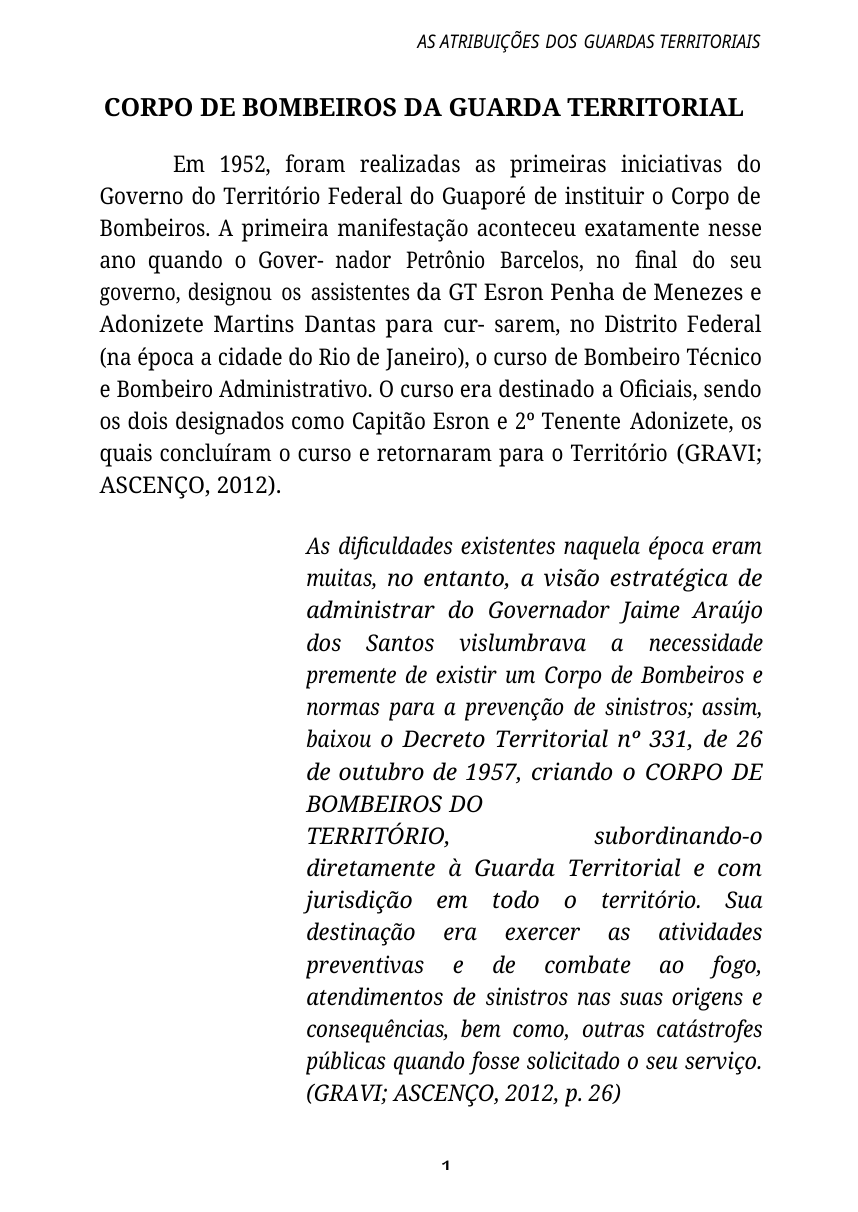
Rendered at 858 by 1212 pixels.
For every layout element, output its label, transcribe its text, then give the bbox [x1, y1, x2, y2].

subtitle CORPO DE BOMBEIROS DA GUARDA TERRITORIAL [104, 89, 778, 123]
text As dificuldades existentes naquela época eram muitas, no entanto, a visão estratégica de administrar do Governador Jaime Araújo dos Santos vislumbrava a necessidade premente de existir um Corpo de Bombeiros e normas para a prevenção de sinistros; assim, baixou o Decreto Territorial nº 331, de 26 de outubro de 1957, criando o CORPO DE BOMBEIROS DO [306, 530, 763, 819]
text TERRITÓRIO, subordinando-o diretamente à Guarda Territorial e com jurisdição em todo o território. Sua destinação era exercer as atividades preventivas e de combate ao fogo, atendimentos de sinistros nas suas origens e consequências, bem como, outras catástrofes públicas quando fosse solicitado o seu serviço. (GRAVI; ASCENÇO, 2012, p. 26) [306, 820, 763, 1108]
text AS ATRIBUIÇÕES DOS GUARDAS TERRITORIAIS [417, 28, 778, 53]
text Em 1952, foram realizadas as primeiras iniciativas do Governo do Território Federal do Guaporé de instituir o Corpo de Bombeiros. A primeira manifestação aconteceu exatamente nesse ano quando o Gover- nador Petrônio Barcelos, no final do seu governo, designou os assistentes da GT Esron Penha de Menezes e Adonizete Martins Dantas para cur- sarem, no Distrito Federal (na época a cidade do Rio de Janeiro), o curso de Bombeiro Técnico e Bombeiro Administrativo. O curso era destinado a Oficiais, sendo os dois designados como Capitão Esron e 2º Tenente Adonizete, os quais concluíram o curso e retornaram para o Território (GRAVI; ASCENÇO, 2012). [99, 147, 762, 501]
